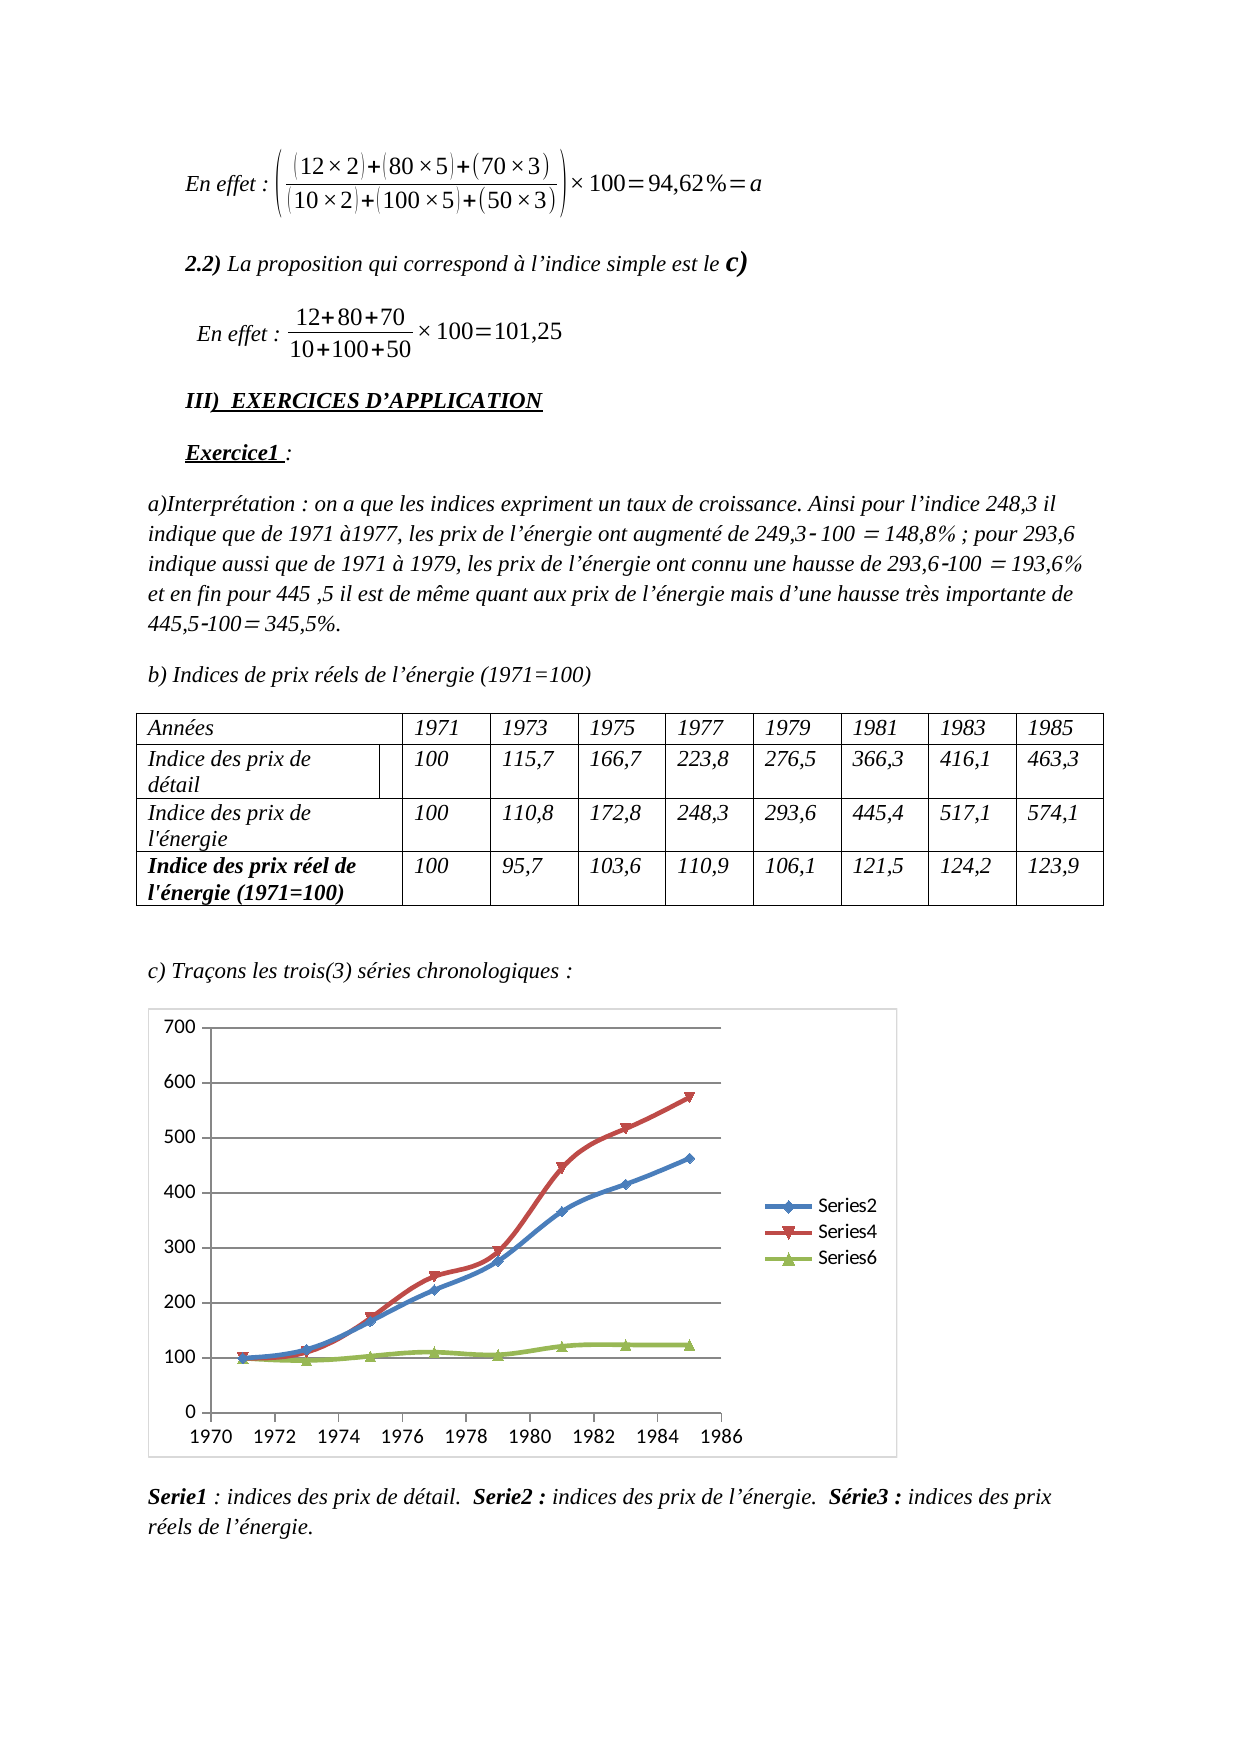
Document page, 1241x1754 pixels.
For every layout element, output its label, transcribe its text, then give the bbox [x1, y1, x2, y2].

text En effet : [185, 304, 1093, 363]
table_cell 463,3 [1017, 745, 1103, 797]
table_cell 445,4 [842, 799, 928, 851]
table_cell 110,9 [666, 852, 753, 905]
table_header 1979 [754, 714, 841, 744]
text 2.2) La proposition qui correspond à l’indice simple est le c) [185, 244, 1093, 278]
table_cell 517,1 [929, 799, 1016, 851]
table_header 1983 [929, 714, 1016, 744]
table_header 1975 [579, 714, 665, 744]
table_cell 95,7 [491, 852, 578, 905]
table_cell [380, 745, 402, 797]
table_cell 574,1 [1017, 799, 1103, 851]
table_cell 248,3 [666, 799, 753, 851]
table_cell 115,7 [491, 745, 578, 797]
table_cell 106,1 [754, 852, 841, 905]
table_cell 293,6 [754, 799, 841, 851]
table_cell Indice des prix de détail [137, 745, 379, 797]
table_cell 172,8 [579, 799, 665, 851]
text Exercice1 : [185, 438, 1093, 465]
table_cell 366,3 [842, 745, 928, 797]
table_cell 166,7 [579, 745, 665, 797]
text b) Indices de prix réels de l’énergie (1971=100) [148, 661, 1093, 688]
table_cell 124,2 [929, 852, 1016, 905]
table_cell 276,5 [754, 745, 841, 797]
table_cell 100 [403, 852, 490, 905]
text Serie1 : indices des prix de détail. Serie2 : indices des prix de l’énergie. Série3 : indices des prix réels de l’énergie. [148, 1483, 1093, 1540]
text a)Interprétation : on a que les indices expriment un taux de croissance. Ainsi pour l’indice 248,3 il indique que de 1971 à1977, les prix de l’énergie ont augmenté de 249,3 100 148,8 ; pour 293,6 indique aussi que de 1971 à 1979, les prix de l’énergie ont connu une hausse de 293,6100 193,6 et en fin pour 445 ,5 il est de même quant aux prix de l’énergie mais d’une hausse très importante de 445,5100 345,5%. [148, 489, 1093, 637]
table_header 1973 [491, 714, 578, 744]
table_cell 416,1 [929, 745, 1016, 797]
text En effet : [185, 148, 1093, 220]
table_cell 121,5 [842, 852, 928, 905]
table_cell 110,8 [491, 799, 578, 851]
table_cell 103,6 [579, 852, 665, 905]
table_header 1981 [842, 714, 928, 744]
text III) EXERCICES D’APPLICATION [185, 387, 1093, 414]
table_cell 223,8 [666, 745, 753, 797]
table_cell 100 [403, 799, 490, 851]
table_cell 100 [403, 745, 490, 797]
table_cell 123,9 [1017, 852, 1103, 905]
table_header 1971 [403, 714, 490, 744]
table_header Années [137, 714, 402, 744]
text c) Traçons les trois(3) séries chronologiques : [148, 957, 1093, 983]
table_cell Indice des prix de l'énergie [137, 799, 402, 851]
table_cell Indice des prix réel de l'énergie (1971=100) [137, 852, 402, 905]
table_header 1985 [1017, 714, 1103, 744]
table_header 1977 [666, 714, 753, 744]
